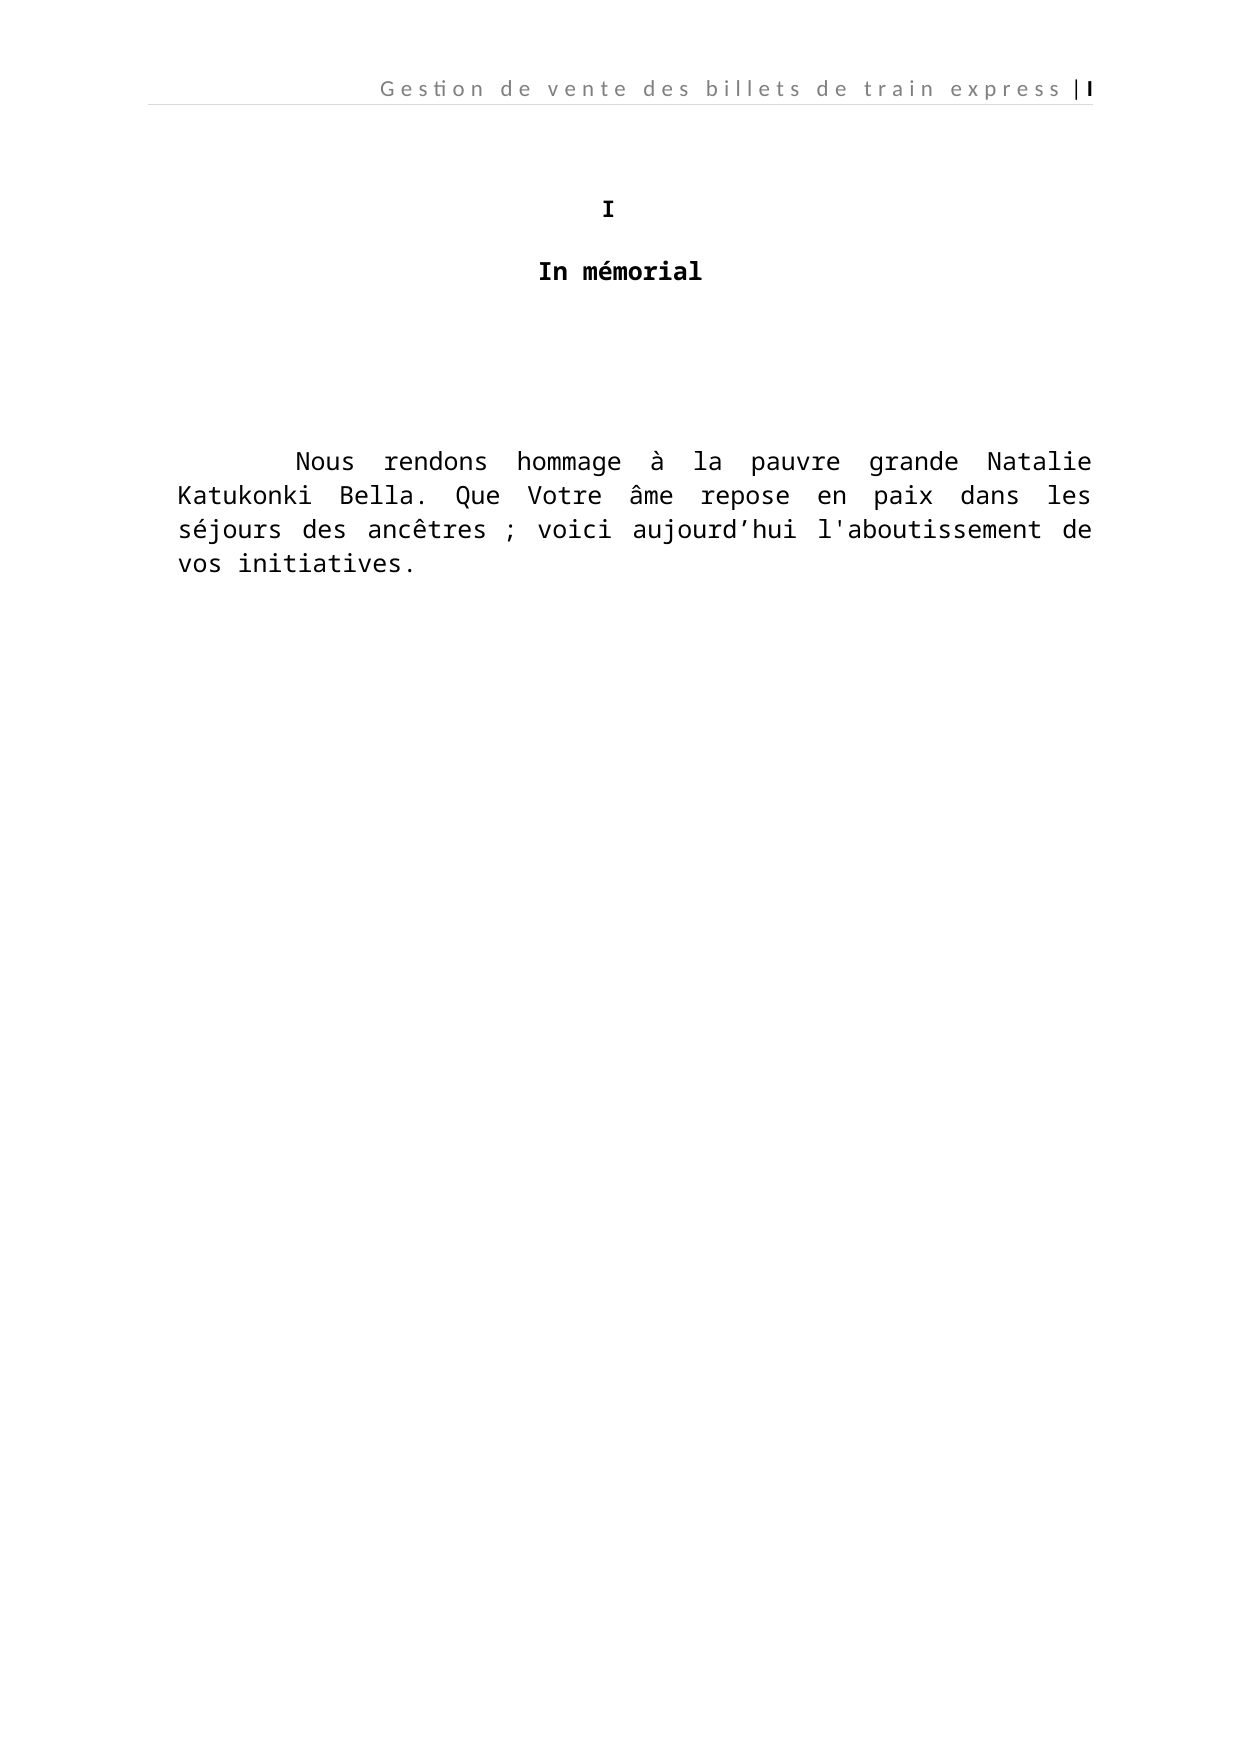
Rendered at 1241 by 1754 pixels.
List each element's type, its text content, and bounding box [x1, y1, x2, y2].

text Nous rendons hommage à la pauvre grande Natalie Katukonki Bella. Que Votre âme repose en paix dans les séjours des ancêtres ; voici aujourd’hui l'aboutissement de vos initiatives. [177, 444, 1093, 580]
text In mémorial [148, 254, 1093, 288]
